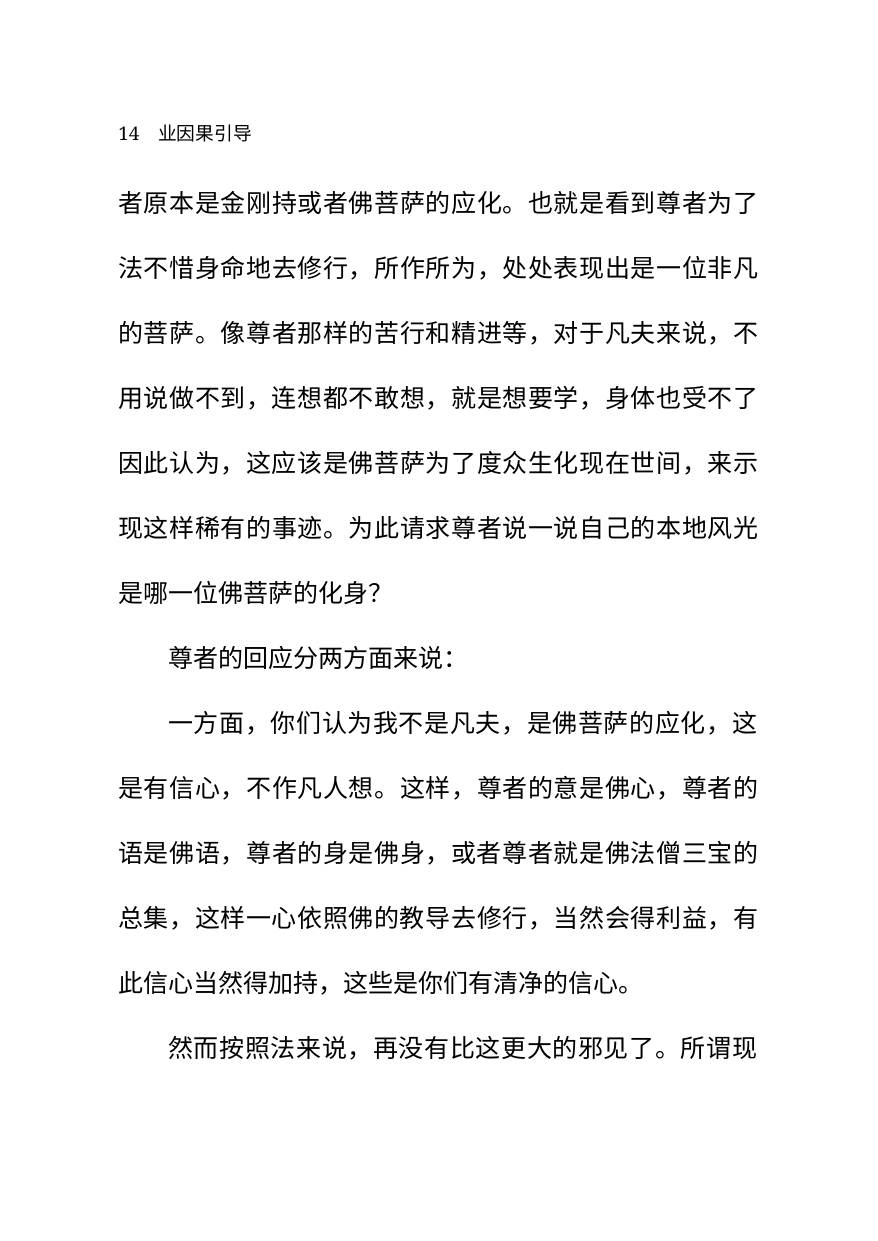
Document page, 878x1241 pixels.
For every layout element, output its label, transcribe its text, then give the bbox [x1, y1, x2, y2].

text 尊者的回应分两方面来说： [118, 624, 759, 689]
text 一方面，你们认为我不是凡夫，是佛菩萨的应化，这是有信心，不作凡人想。这样，尊者的意是佛心，尊者的语是佛语，尊者的身是佛身，或者尊者就是佛法僧三宝的总集，这样一心依照佛的教导去修行，当然会得利益，有此信心当然得加持，这些是你们有清净的信心。 [118, 689, 759, 1014]
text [118, 169, 759, 624]
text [118, 1014, 759, 1079]
